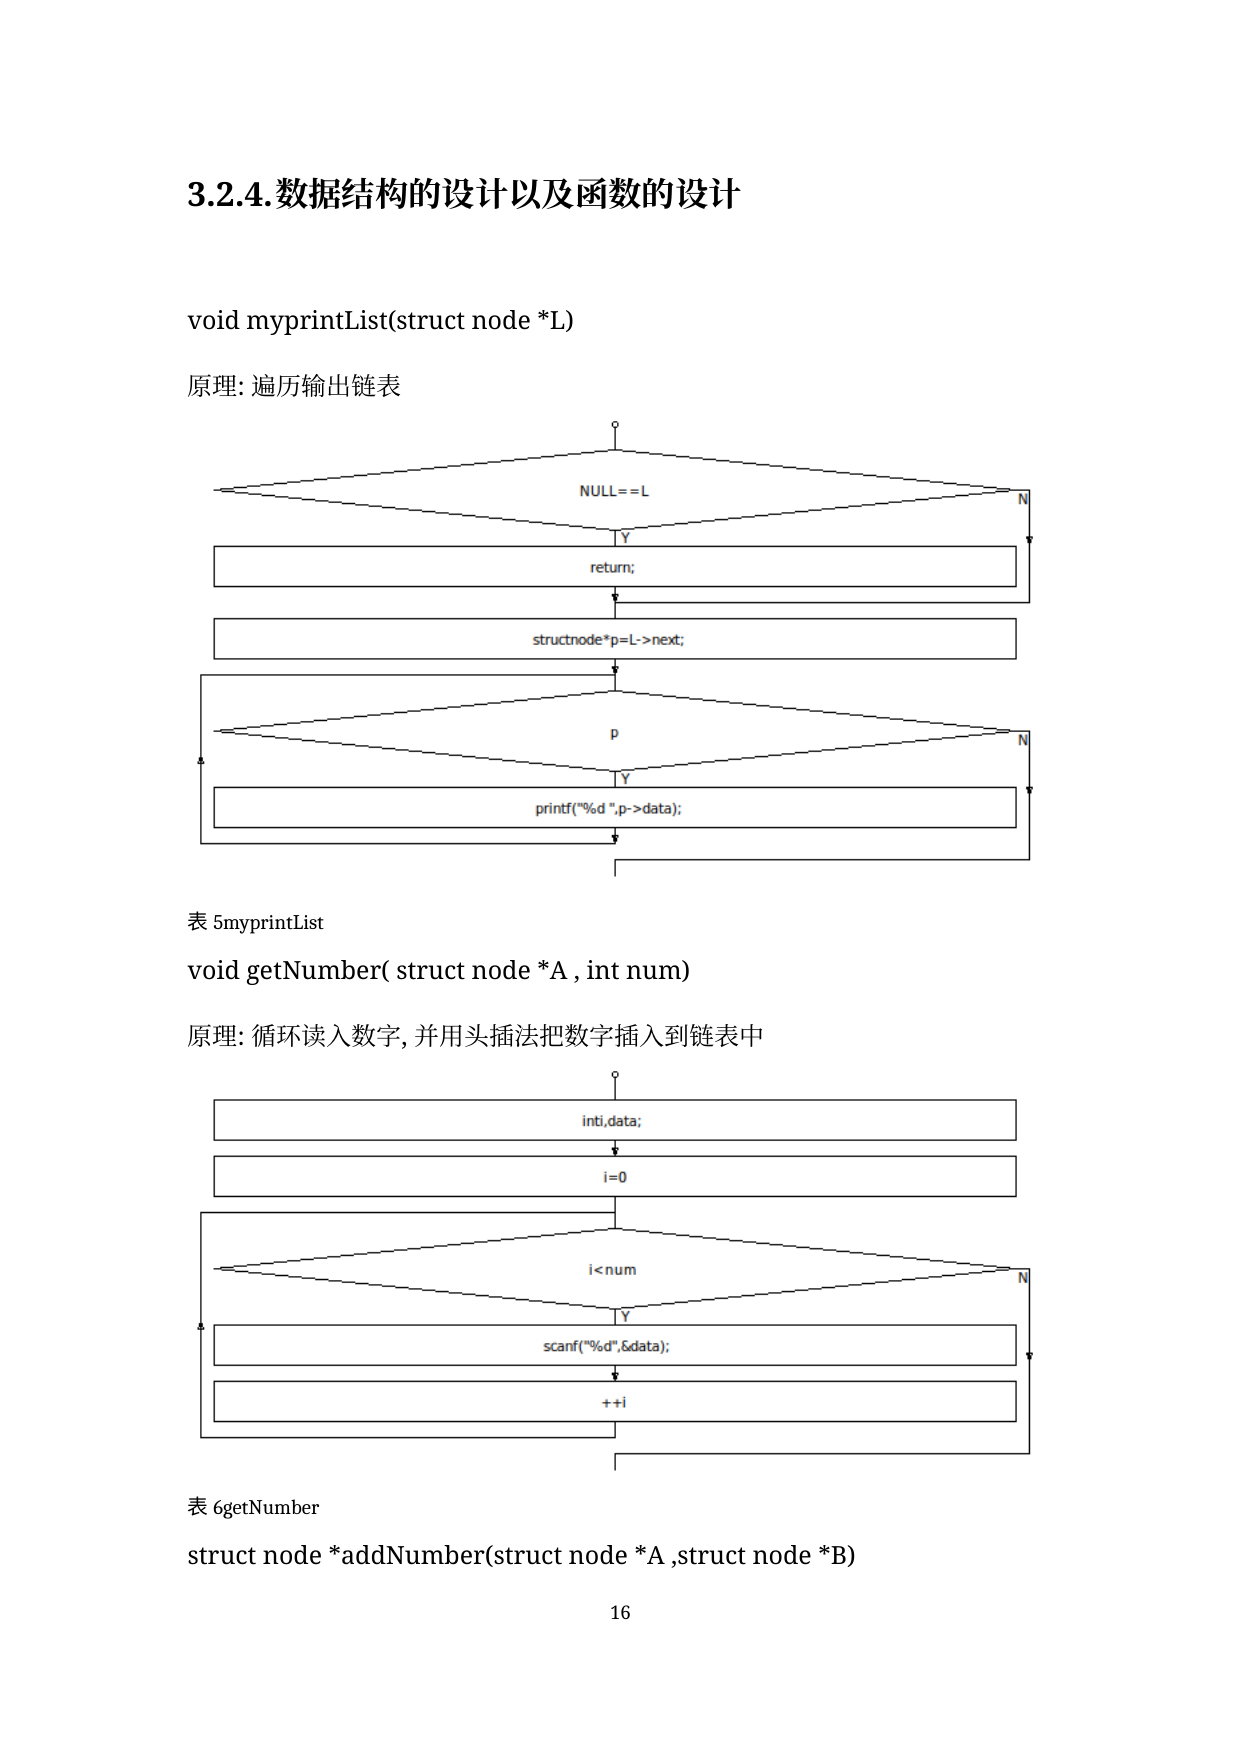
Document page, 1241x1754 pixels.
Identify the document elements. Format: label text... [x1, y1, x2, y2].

text 表 5myprintList [187, 904, 1053, 937]
text 表 6getNumber [187, 1489, 1053, 1522]
picture [187, 1067, 1053, 1480]
text 原理: 遍历输出链表 [187, 352, 1053, 417]
text void myprintList(struct node *L) [187, 287, 1053, 352]
text 原理: 循环读入数字, 并用头插法把数字插入到链表中 [187, 1002, 1053, 1067]
subtitle 数据结构的设计以及函数的设计 [187, 160, 1053, 225]
text void getNumber( struct node *A , int num) [187, 937, 1053, 1002]
picture [187, 417, 1053, 886]
text struct node *addNumber(struct node *A ,struct node *B) [187, 1522, 1053, 1587]
